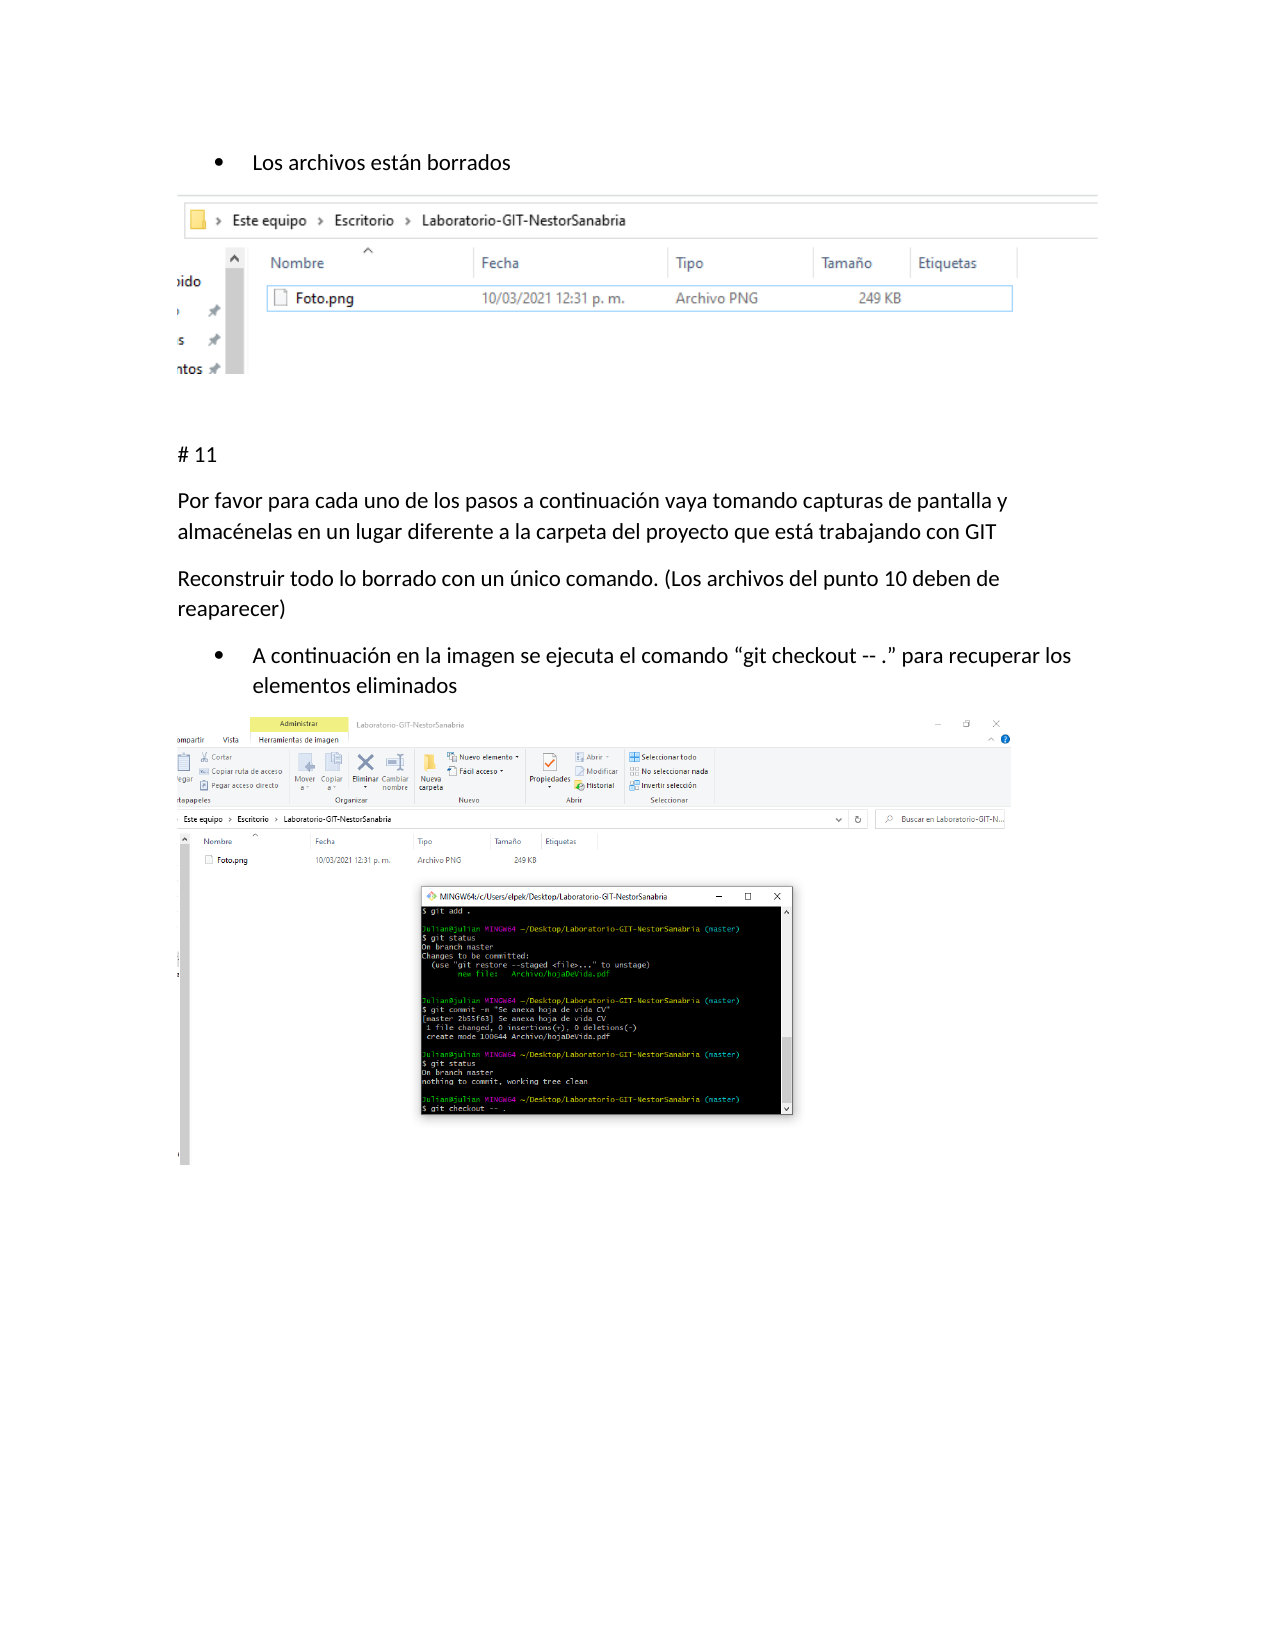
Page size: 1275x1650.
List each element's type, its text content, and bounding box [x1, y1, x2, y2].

list A continuación en la imagen se ejecuta el comando “git checkout -- .” para recuperar los elementos eliminados [215, 641, 1098, 699]
text Por favor para cada uno de los pasos a continuación vaya tomando capturas de pantalla y almacénelas en un lugar diferente a la carpeta del proyecto que está trabajando con GIT [177, 487, 1098, 545]
list Los archivos están borrados [215, 148, 1098, 176]
text # 11 [177, 440, 1098, 468]
text Reconstruir todo lo borrado con un único comando. (Los archivos del punto 10 deben de reaparecer) [177, 564, 1098, 622]
picture [177, 194, 1098, 374]
picture [177, 717, 1012, 1165]
